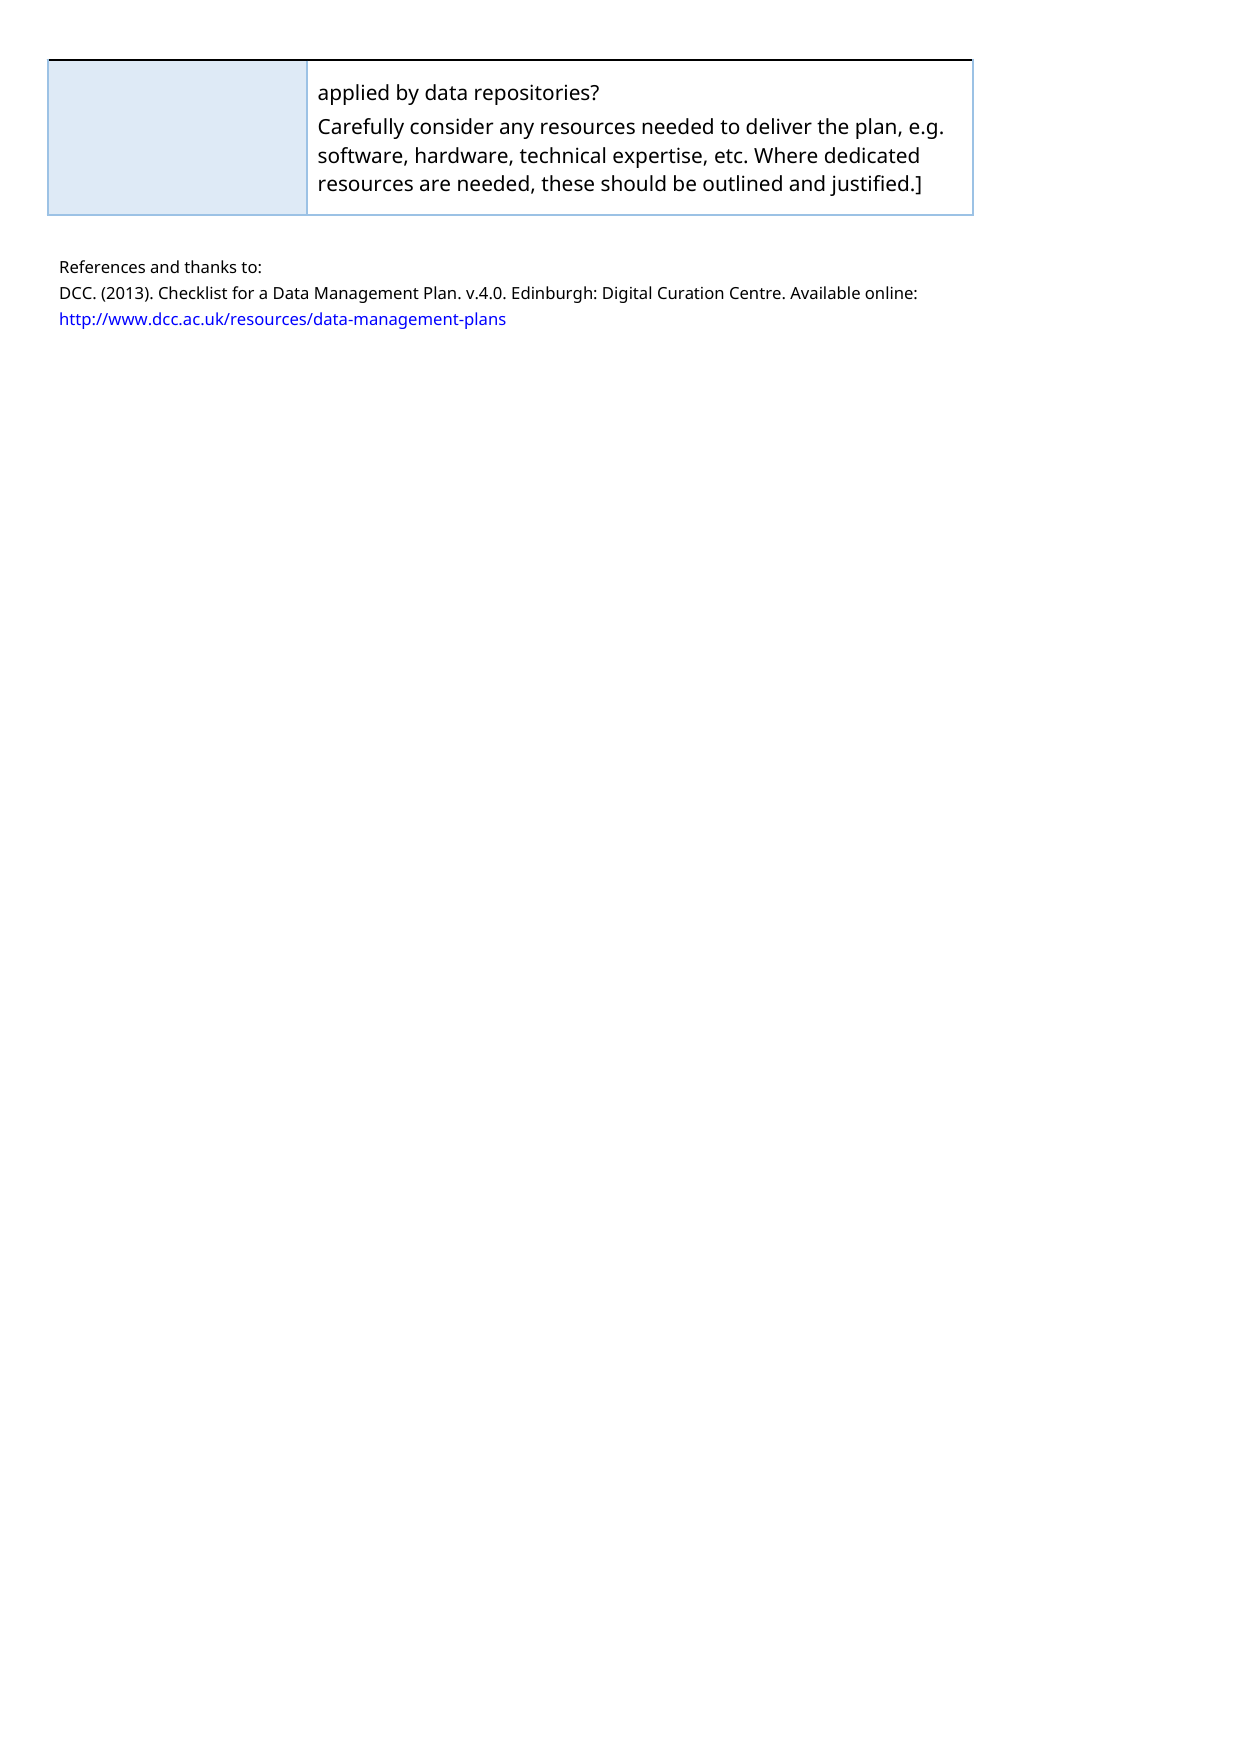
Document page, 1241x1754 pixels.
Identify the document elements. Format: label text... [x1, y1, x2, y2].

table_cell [308, 61, 972, 214]
text References and thanks to: [59, 255, 1211, 278]
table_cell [49, 61, 306, 214]
text DCC. (2013). Checklist for a Data Management Plan. v.4.0. Edinburgh: Digital Curation Centre. Available online: http://www.dcc.ac.uk/resources/data-management-plans [59, 281, 1211, 330]
